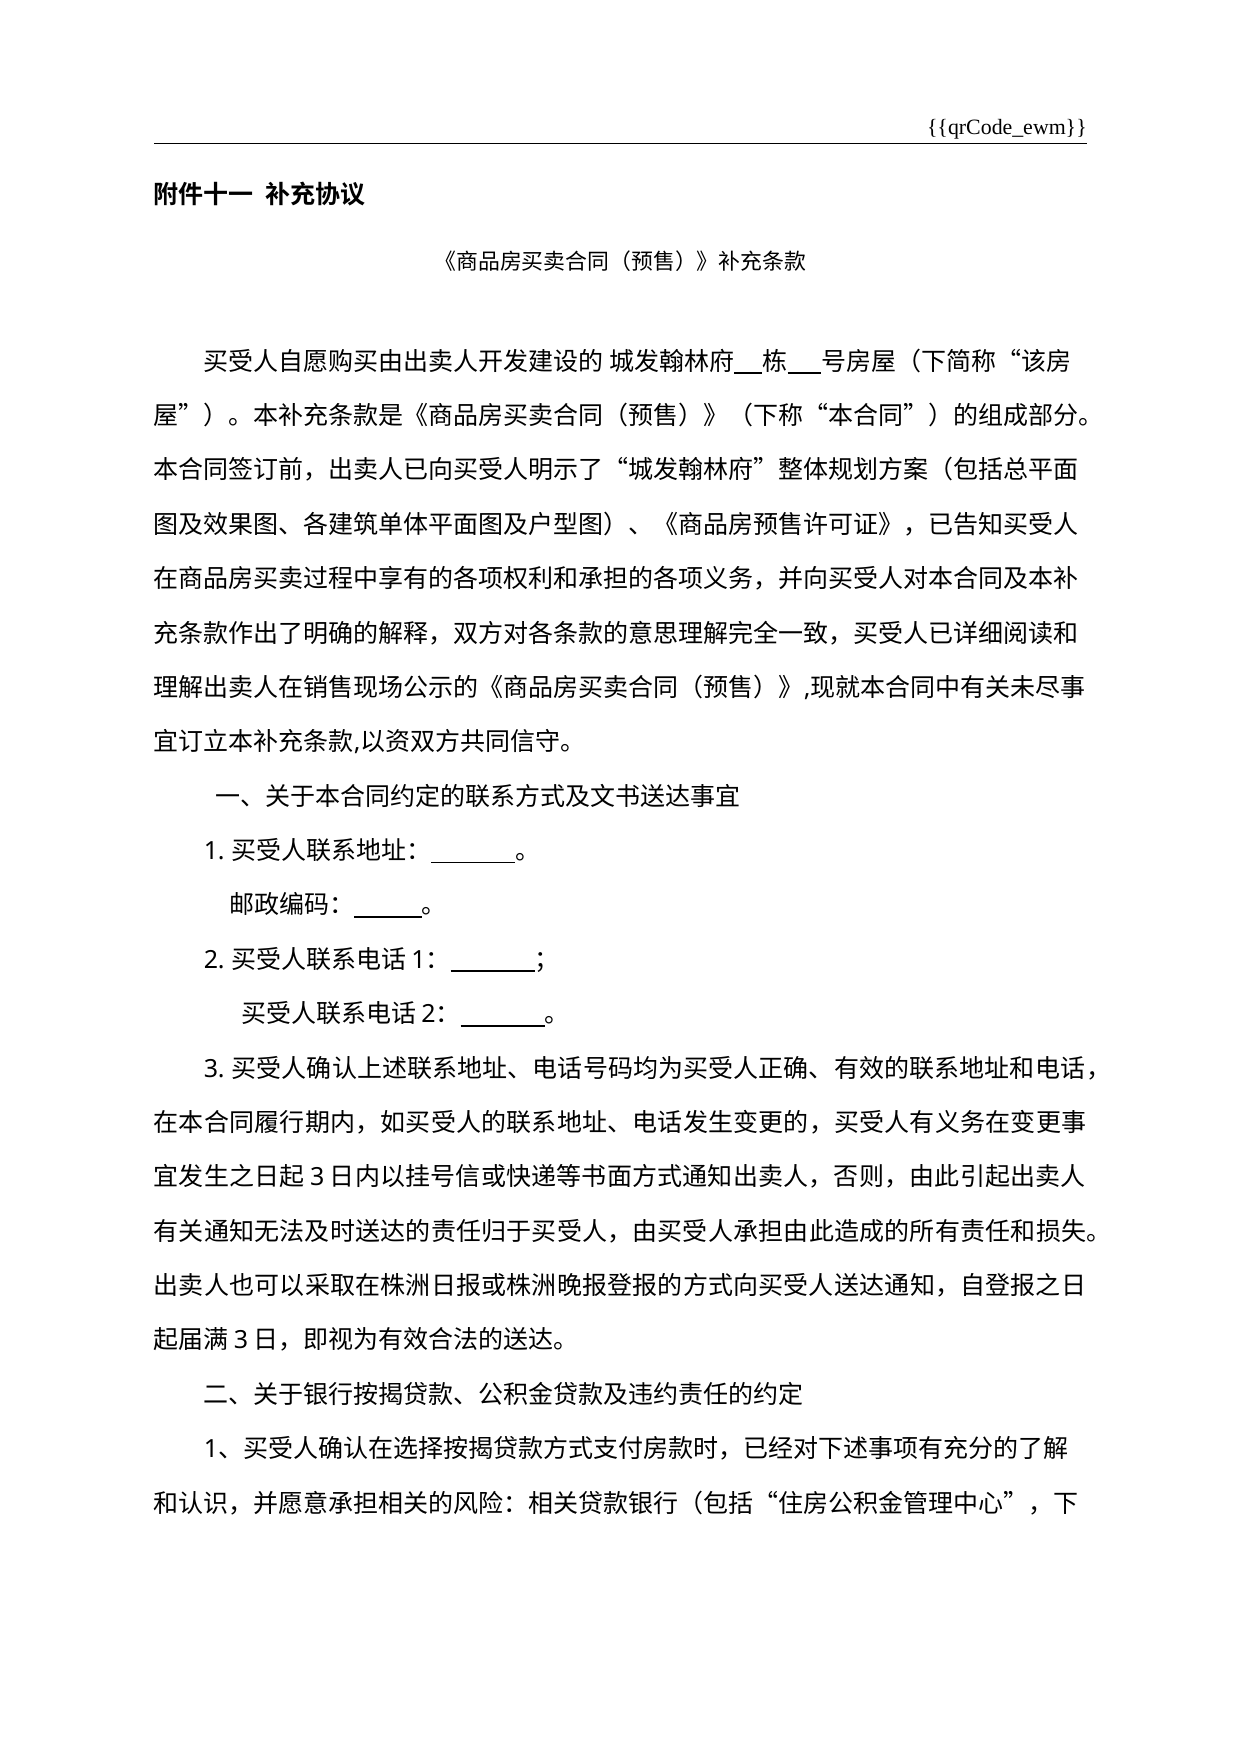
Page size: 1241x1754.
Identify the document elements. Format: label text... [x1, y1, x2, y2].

text 附件十一 补充协议 [153, 161, 1087, 226]
